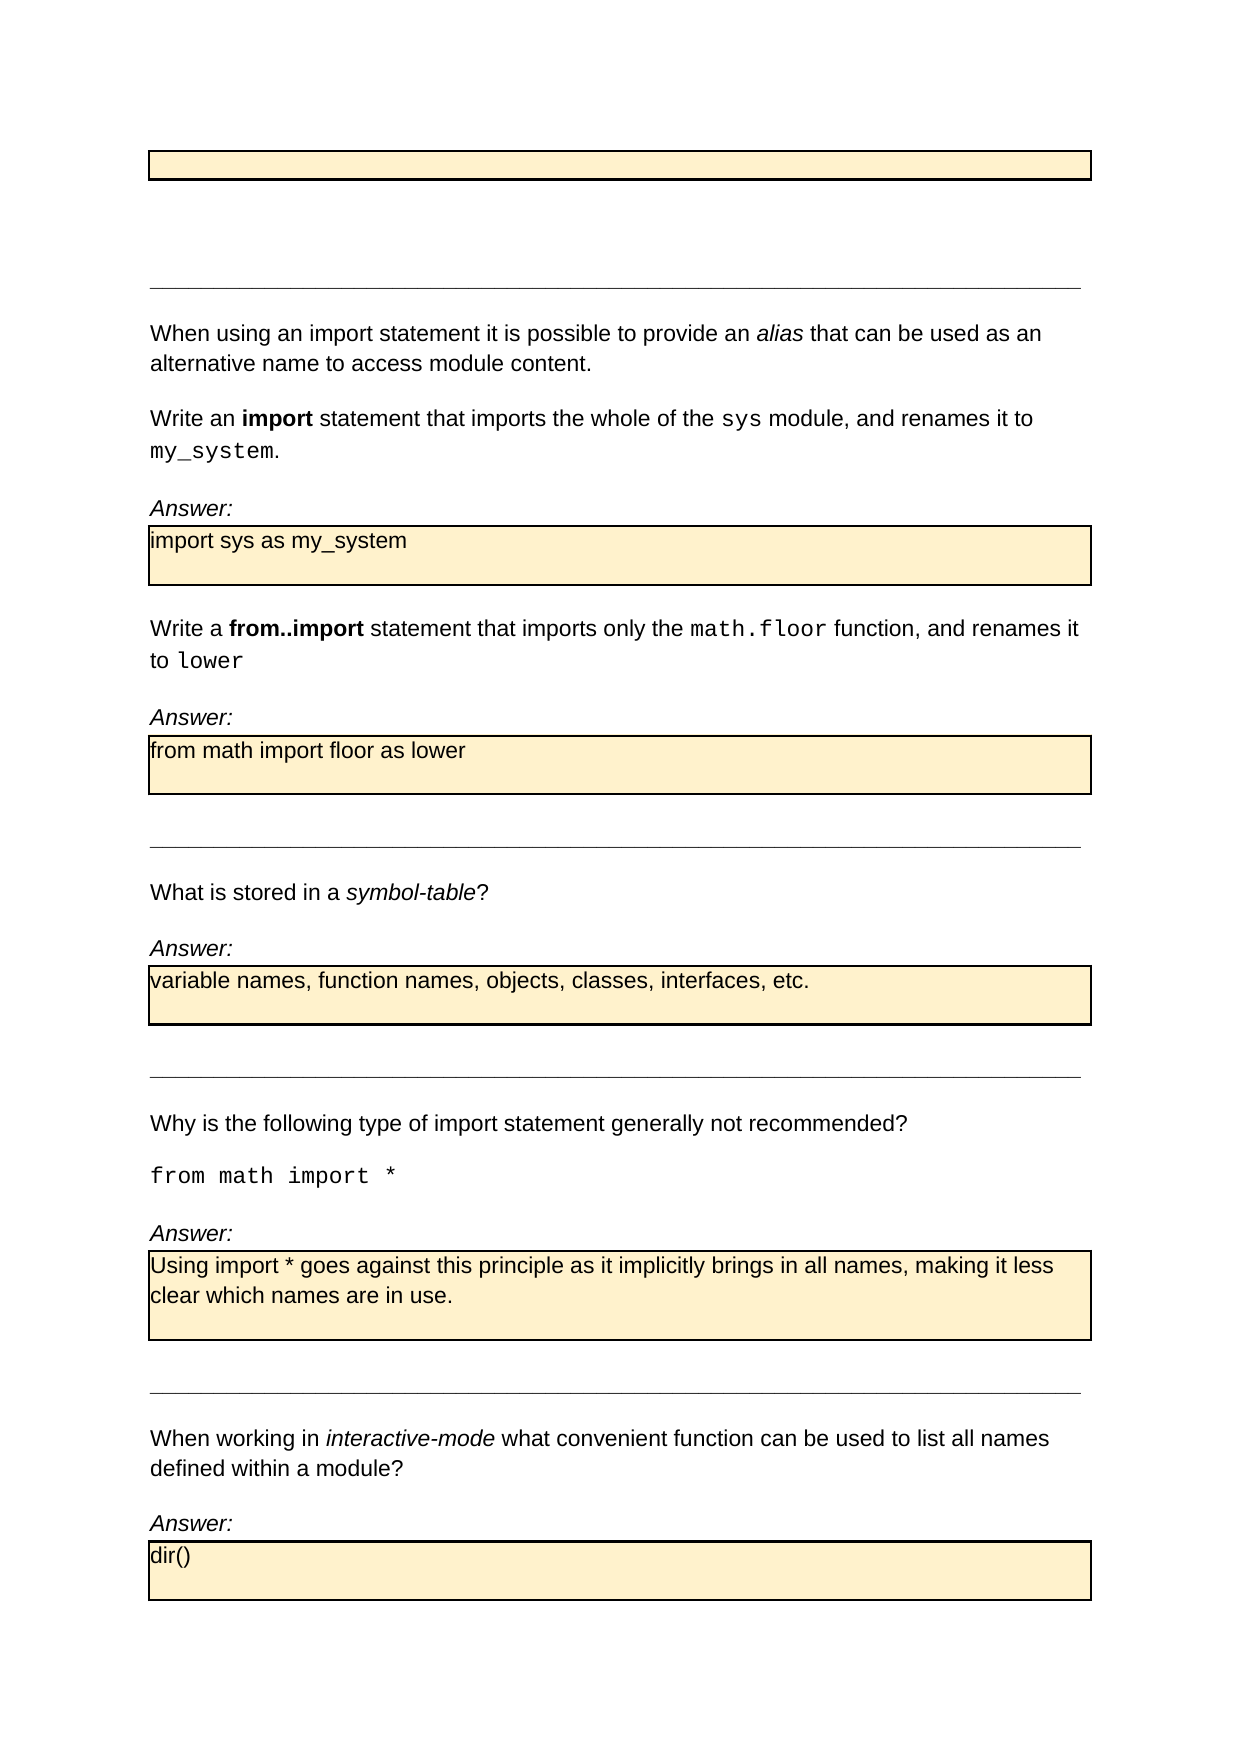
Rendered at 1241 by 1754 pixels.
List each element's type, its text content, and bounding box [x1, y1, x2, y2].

text Using import * goes against this principle as it implicitly brings in all names, making it less clear which names are in use. [150, 1252, 1090, 1308]
text Answer: [150, 934, 1090, 961]
text _________________________________________________________________________ [150, 1054, 1090, 1081]
text from math import floor as lower [150, 737, 1090, 763]
text Answer: [150, 1219, 1090, 1246]
text Answer: [150, 704, 1090, 731]
text Answer: [150, 1510, 1090, 1537]
text When using an import statement it is possible to provide an alias that can be used as an alternative name to access module content. [150, 320, 1090, 376]
text Write an import statement that imports the whole of the sys module, and renames it to my_system. [150, 405, 1090, 466]
text Write a from..import statement that imports only the math.floor function, and renames it to lower [150, 615, 1090, 675]
text variable names, function names, objects, classes, interfaces, etc. [150, 967, 1090, 993]
text What is stored in a symbol-table? [150, 879, 1090, 906]
text Why is the following type of import statement generally not recommended? [150, 1109, 1090, 1136]
text Answer: [150, 495, 1090, 521]
text When working in interactive-mode what convenient function can be used to list all names defined within a module? [150, 1425, 1090, 1481]
text dir() [150, 1543, 1090, 1569]
text _________________________________________________________________________ [150, 824, 1090, 851]
text _________________________________________________________________________ [150, 264, 1090, 291]
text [150, 1369, 1090, 1396]
text from math import * [150, 1165, 1090, 1191]
text import sys as my_system [150, 527, 1090, 553]
